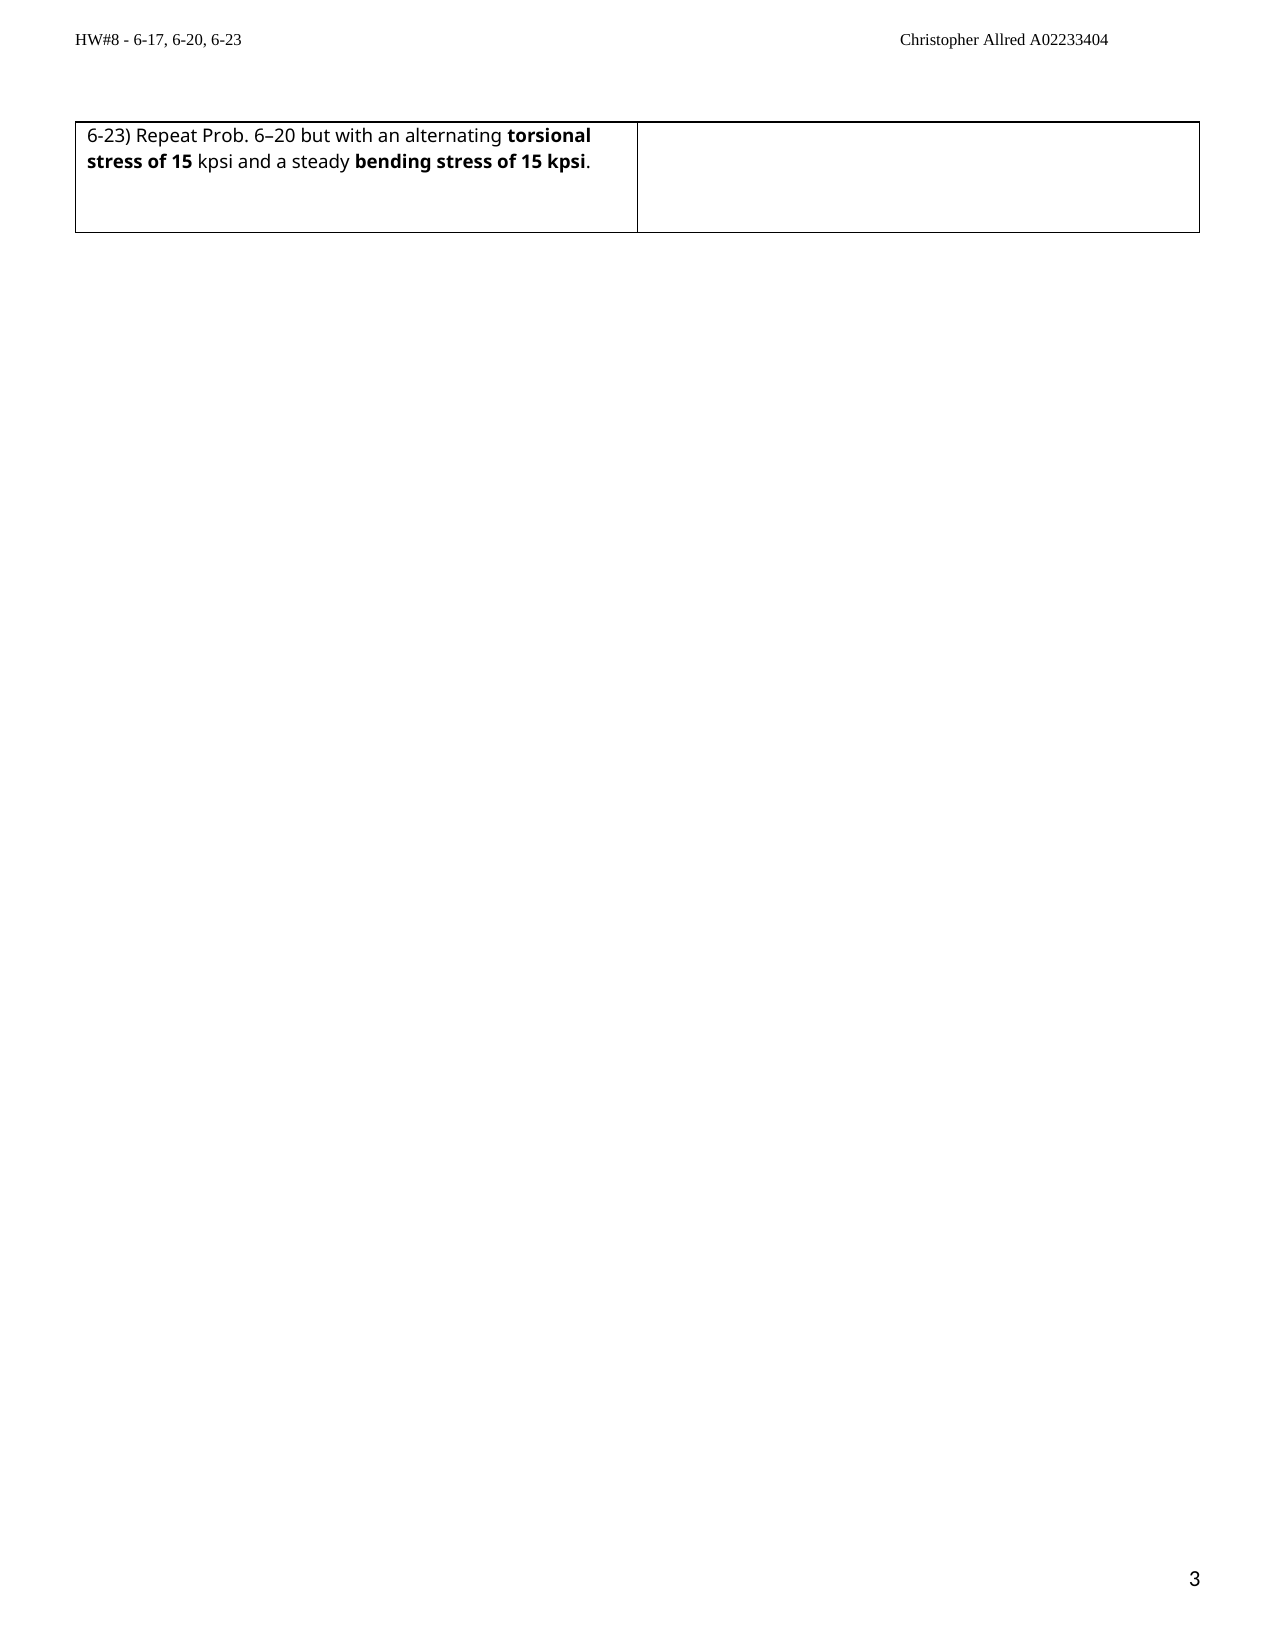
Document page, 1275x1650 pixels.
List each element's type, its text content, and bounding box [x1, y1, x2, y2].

table_header [638, 123, 1199, 232]
table_header 6-23) Repeat Prob. 6–20 but with an alternating torsional stress of 15 kpsi and a steady bending stress of 15 kpsi. [76, 123, 637, 232]
